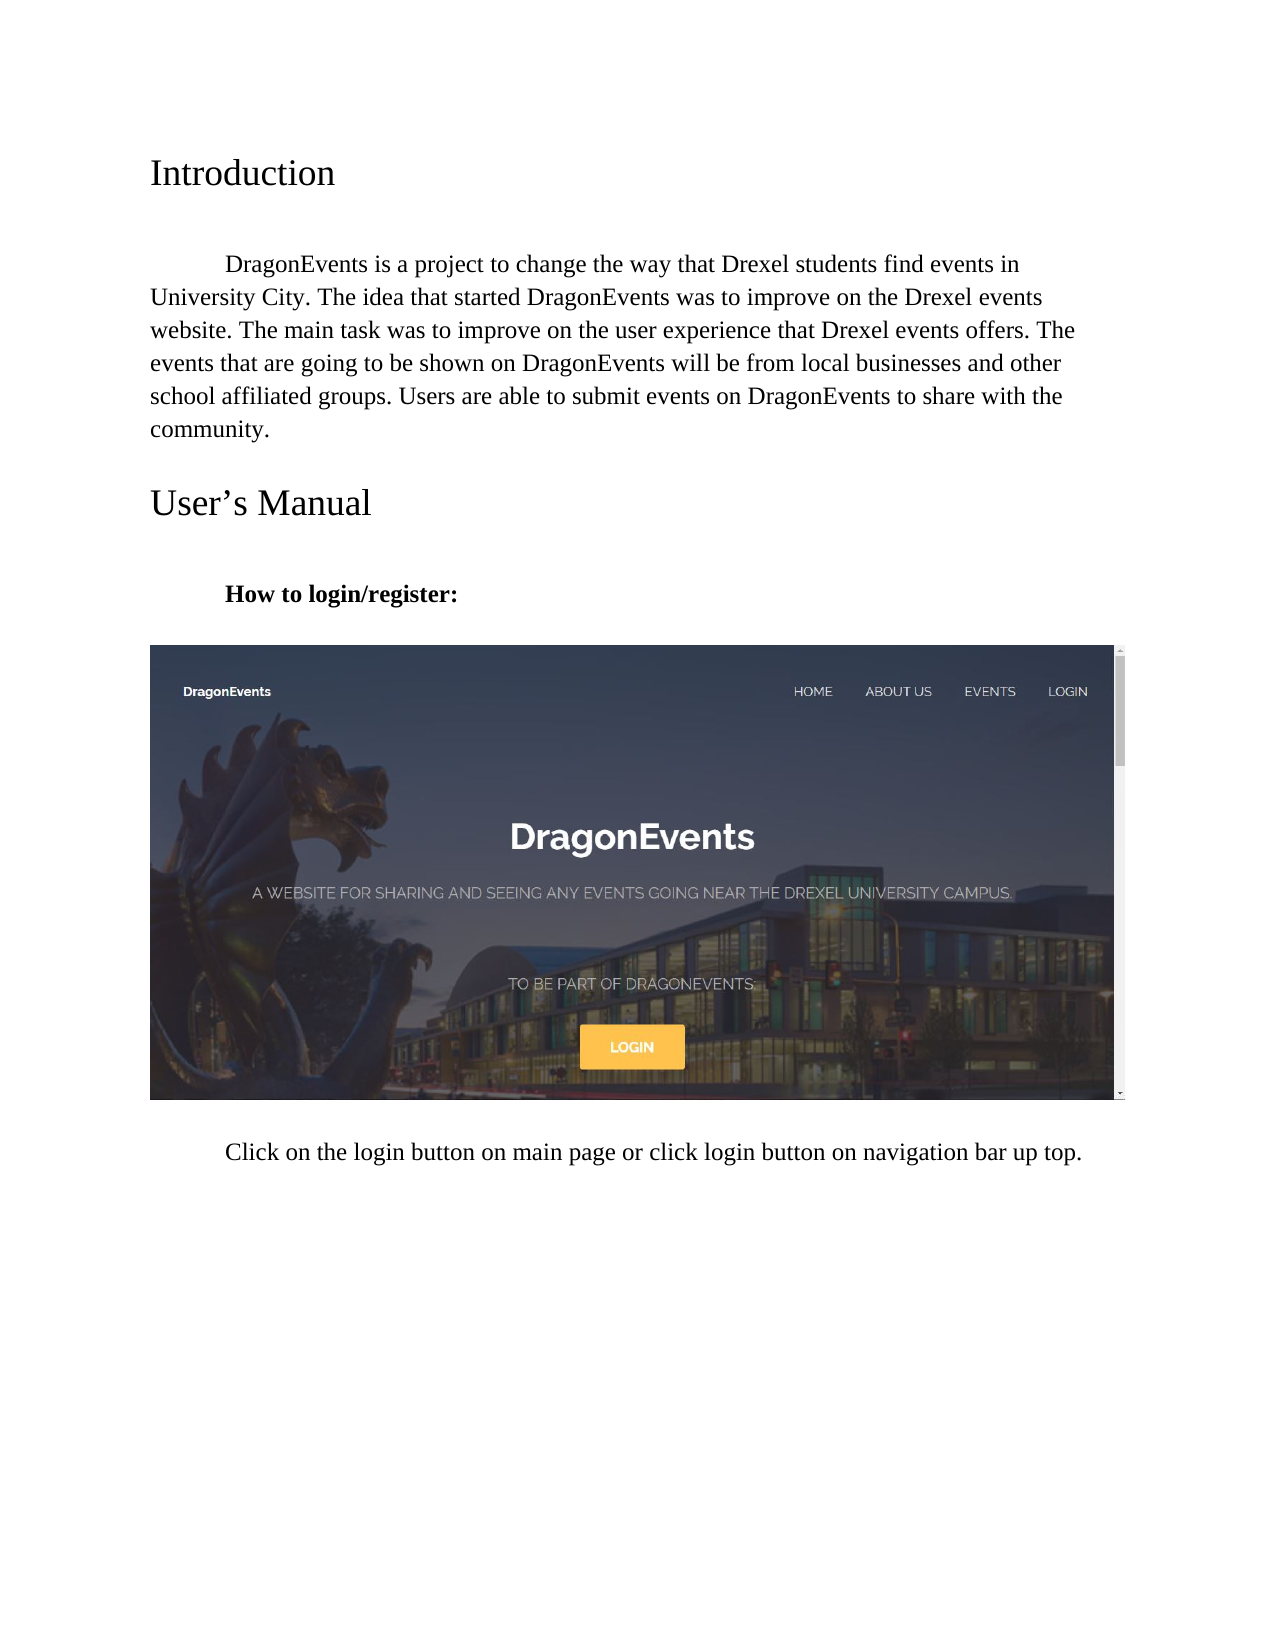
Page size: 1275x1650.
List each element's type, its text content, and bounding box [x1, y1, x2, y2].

text DragonEvents is a project to change the way that Drexel students find events in University City. The idea that started DragonEvents was to improve on the Drexel events website. The main task was to improve on the user experience that Drexel events offers. The events that are going to be shown on DragonEvents will be from local businesses and other school affiliated groups. Users are able to submit events on DragonEvents to share with the community. [150, 249, 1125, 443]
picture [150, 645, 1125, 1100]
text Click on the login button on main page or click login button on navigation bar up top. [150, 1137, 1125, 1165]
text How to login/register: [150, 579, 1125, 608]
text User’s Manual [150, 480, 1125, 523]
text Introduction [150, 150, 1125, 193]
